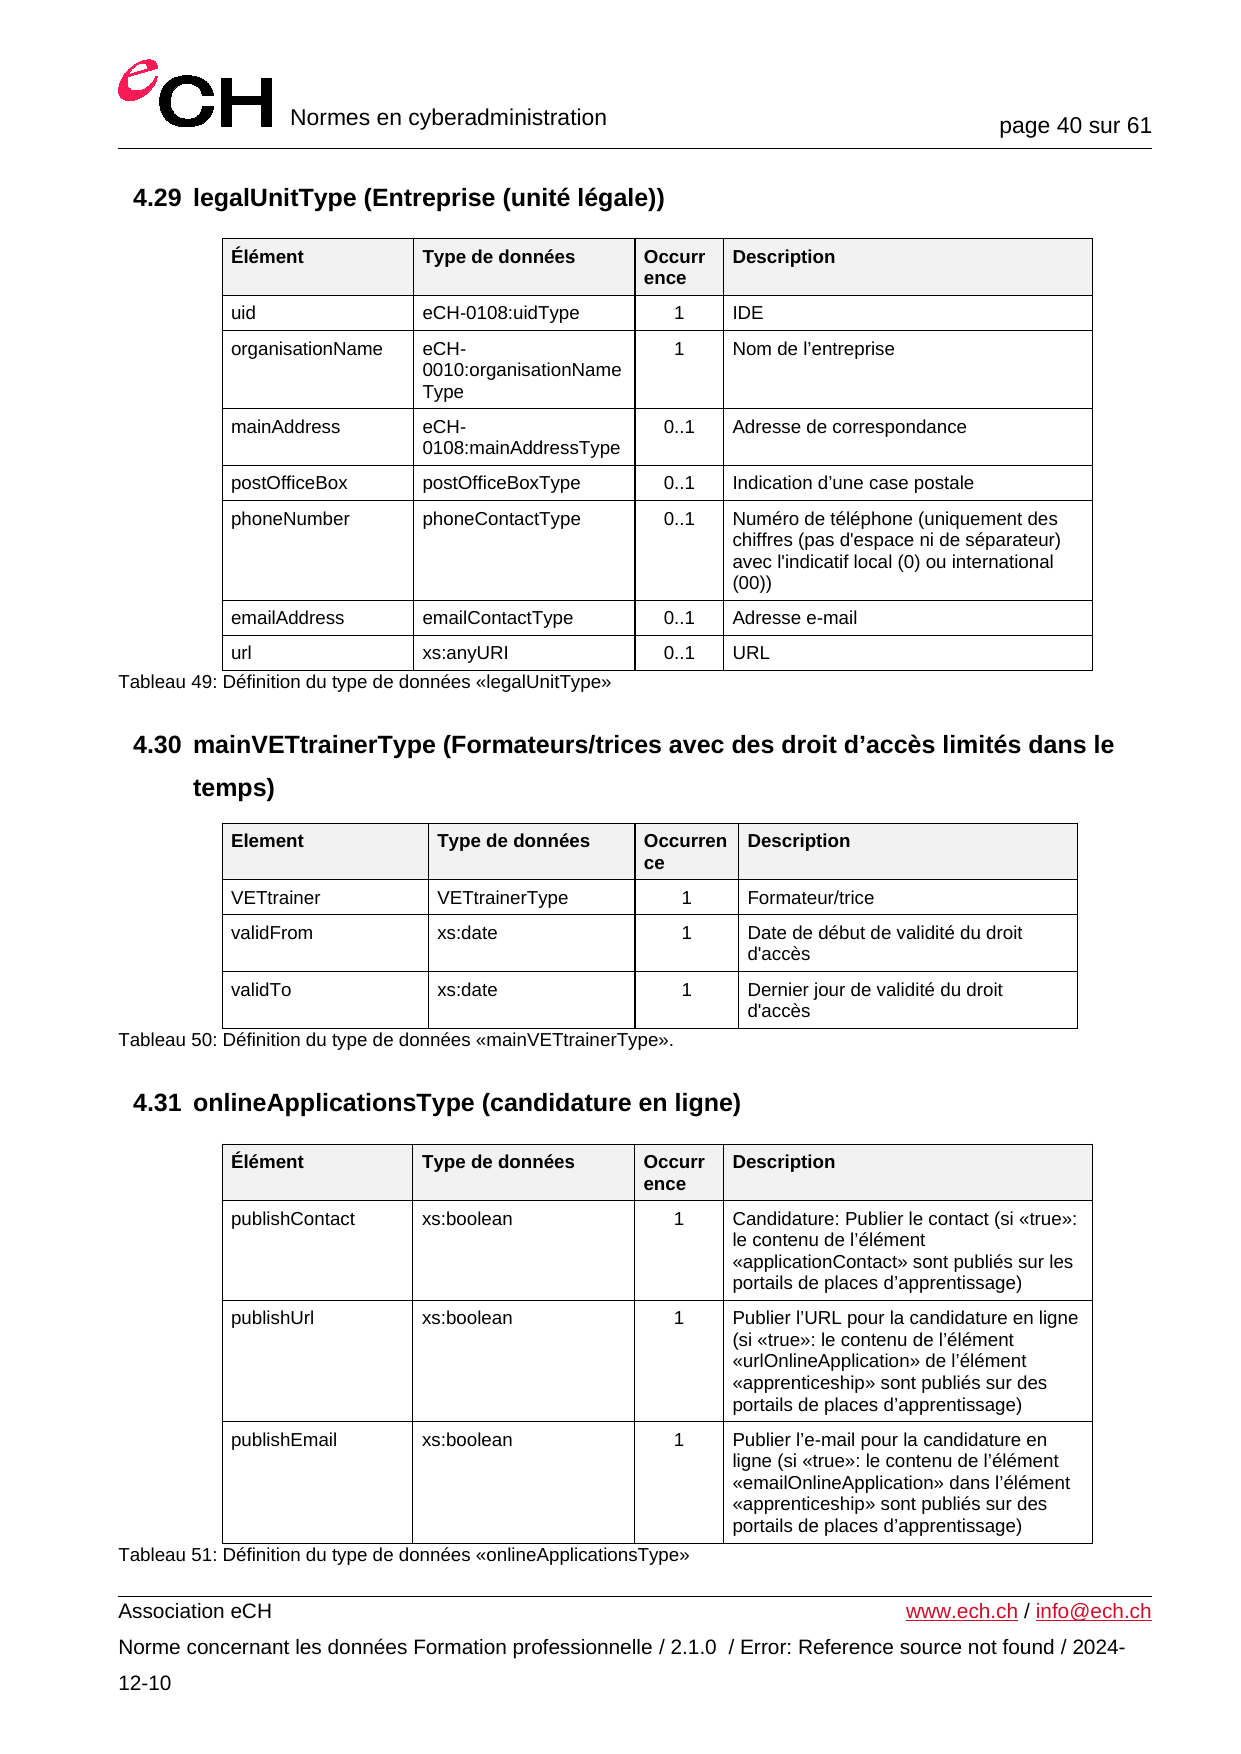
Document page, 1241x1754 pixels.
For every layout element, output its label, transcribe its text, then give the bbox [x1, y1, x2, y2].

table_cell 0..1 [636, 409, 723, 465]
table_header Type de données [413, 1145, 634, 1200]
table_cell organisationName [223, 331, 413, 408]
table_cell postOfficeBoxType [414, 466, 634, 500]
table_cell url [223, 636, 413, 670]
table_cell 1 [635, 1201, 723, 1300]
table_cell 1 [636, 880, 738, 914]
table_cell phoneNumber [223, 501, 413, 600]
text Tableau 50: Définition du type de données «mainVETtrainerType». [118, 1029, 1152, 1050]
table_cell emailContactType [414, 601, 634, 635]
table_cell Formateur/trice [739, 880, 1077, 914]
table_cell 1 [636, 915, 738, 971]
table_header Occurrence [636, 824, 738, 879]
table_header Type de données [414, 239, 634, 295]
table_cell Dernier jour de validité du droit d'accès [739, 972, 1077, 1028]
text Tableau 51: Définition du type de données «onlineApplicationsType» [118, 1544, 1152, 1565]
table_cell 0..1 [636, 636, 723, 670]
subtitle mainVETtrainerType (Formateurs/trices avec des droit d’accès limités dans le temps) [133, 730, 1152, 802]
table_cell Nom de l’entreprise [724, 331, 1092, 408]
table_cell Publier l’e-mail pour la candidature en ligne (si «true»: le contenu de l’élément «emailOnlineApplication» dans l’élément «apprenticeship» sont publiés sur des portails de places d’apprentissage) [724, 1422, 1092, 1543]
table_header Type de données [429, 824, 634, 879]
table_cell publishEmail [223, 1422, 412, 1543]
table_cell mainAddress [223, 409, 413, 465]
table_cell 0..1 [636, 601, 723, 635]
table_cell eCH-0010:organisationNameType [414, 331, 634, 408]
table_cell eCH-0108:mainAddressType [414, 409, 634, 465]
table_header Element [223, 824, 428, 879]
table_cell xs:boolean [413, 1422, 634, 1543]
table_cell Date de début de validité du droit d'accès [739, 915, 1077, 971]
table_cell uid [223, 296, 413, 330]
subtitle legalUnitType (Entreprise (unité légale)) [133, 183, 1152, 211]
table_header Élément [223, 1145, 412, 1200]
table_cell validFrom [223, 915, 428, 971]
table_cell eCH-0108:uidType [414, 296, 634, 330]
table_cell 1 [635, 1422, 723, 1543]
table_cell VETtrainerType [429, 880, 634, 914]
table_cell 0..1 [636, 501, 723, 600]
table_cell Publier l’URL pour la candidature en ligne (si «true»: le contenu de l’élément «urlOnlineApplication» de l’élément «apprenticeship» sont publiés sur des portails de places d’apprentissage) [724, 1301, 1092, 1421]
table_header Description [739, 824, 1077, 879]
table_cell Indication d’une case postale [724, 466, 1092, 500]
table_cell emailAddress [223, 601, 413, 635]
table_cell xs:boolean [413, 1301, 634, 1421]
table_header Occurrence [635, 1145, 723, 1200]
table_cell publishContact [223, 1201, 412, 1300]
table_header Élément [223, 239, 413, 295]
table_cell phoneContactType [414, 501, 634, 600]
table_cell Numéro de téléphone (uniquement des chiffres (pas d'espace ni de séparateur) avec l'indicatif local (0) ou international (00)) [724, 501, 1092, 600]
table_cell 1 [636, 331, 723, 408]
table_cell 0..1 [636, 466, 723, 500]
text Tableau 49: Définition du type de données «legalUnitType» [118, 671, 1152, 693]
table_header Description [724, 1145, 1092, 1200]
table_cell publishUrl [223, 1301, 412, 1421]
table_cell IDE [724, 296, 1092, 330]
table_cell Candidature: Publier le contact (si «true»: le contenu de l’élément «applicationContact» sont publiés sur les portails de places d’apprentissage) [724, 1201, 1092, 1300]
table_cell 1 [636, 296, 723, 330]
table_cell Adresse e-mail [724, 601, 1092, 635]
table_cell 1 [635, 1301, 723, 1421]
table_header Occurrence [636, 239, 723, 295]
table_header Description [724, 239, 1092, 295]
table_cell Adresse de correspondance [724, 409, 1092, 465]
subtitle onlineApplicationsType (candidature en ligne) [133, 1088, 1152, 1117]
table_cell VETtrainer [223, 880, 428, 914]
table_cell URL [724, 636, 1092, 670]
table_cell postOfficeBox [223, 466, 413, 500]
table_cell 1 [636, 972, 738, 1028]
table_cell xs:date [429, 972, 634, 1028]
table_cell xs:date [429, 915, 634, 971]
table_cell validTo [223, 972, 428, 1028]
table_cell xs:anyURI [414, 636, 634, 670]
table_cell xs:boolean [413, 1201, 634, 1300]
